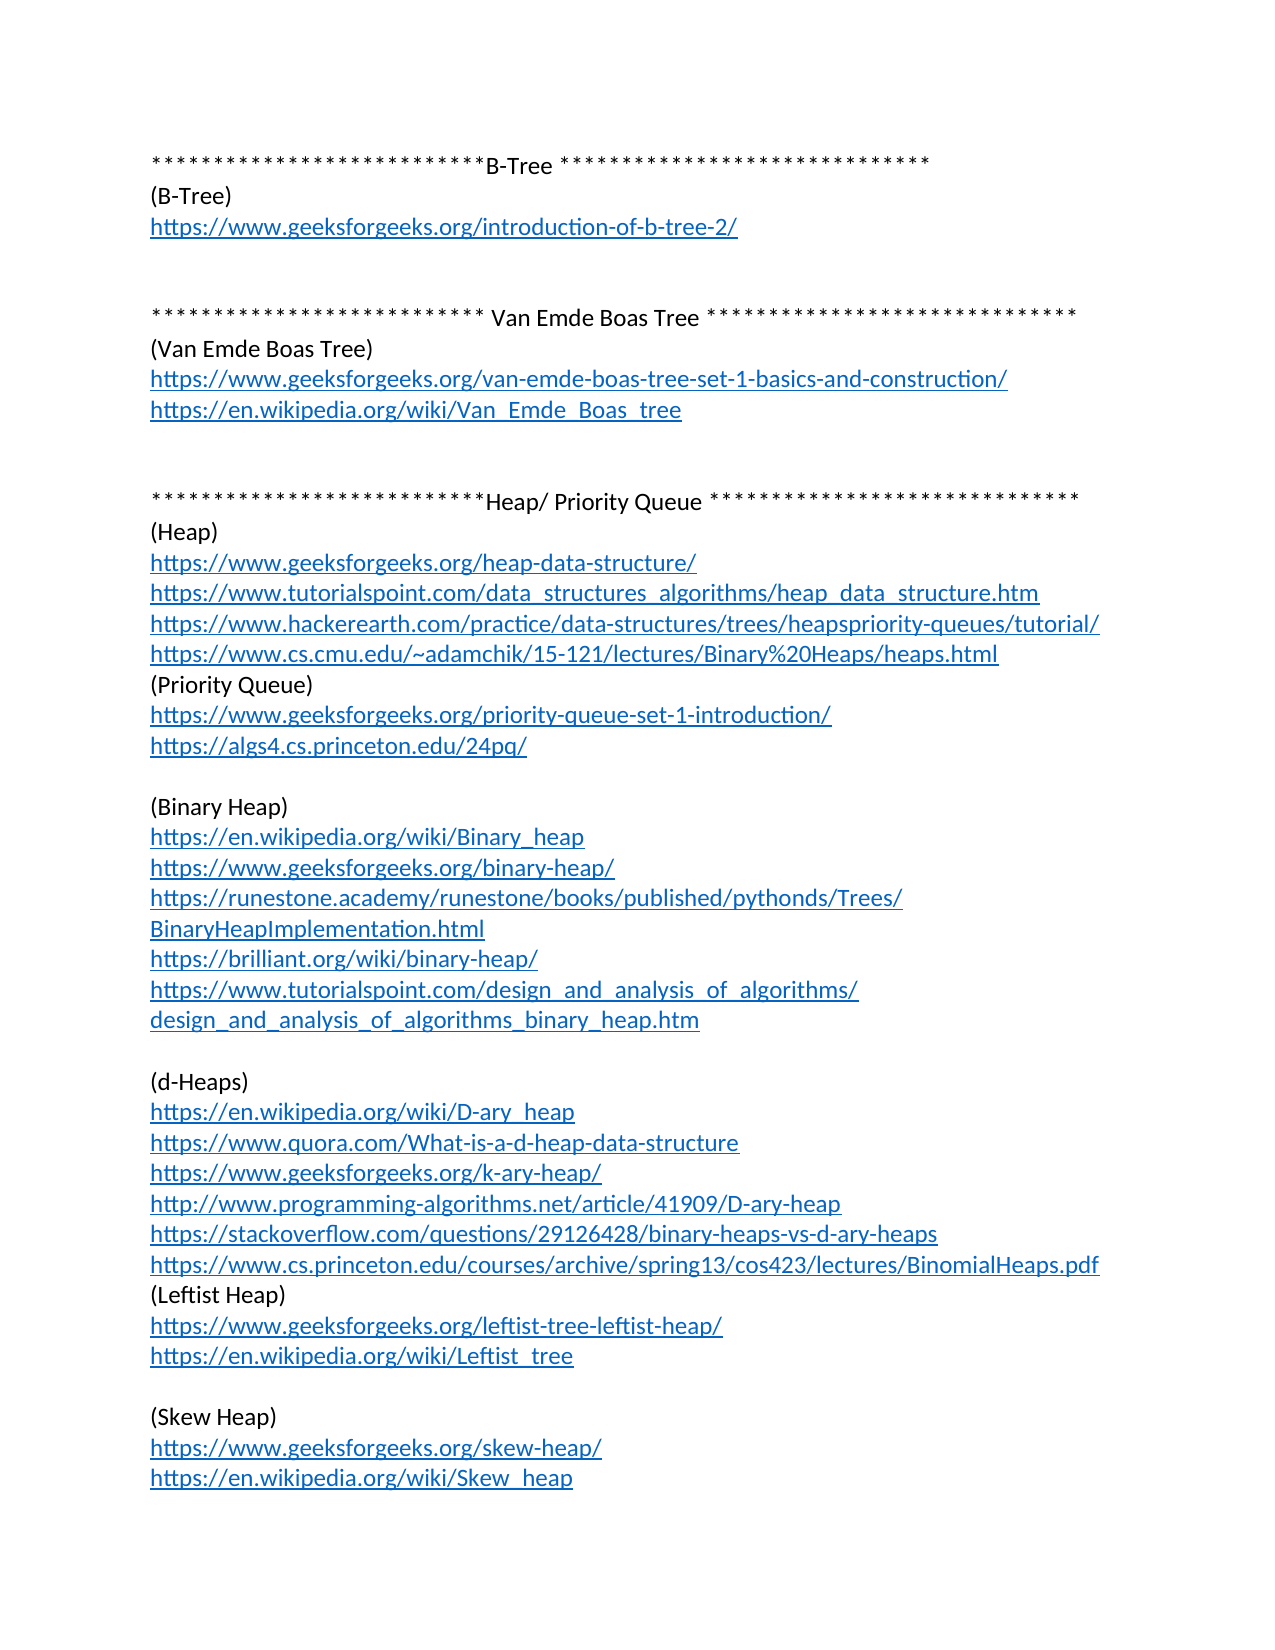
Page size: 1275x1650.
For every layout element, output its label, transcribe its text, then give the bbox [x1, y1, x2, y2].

text https://www.tutorialspoint.com/design_and_analysis_of_algorithms/design_and_analysis_of_algorithms_binary_heap.htm [150, 974, 1125, 1035]
text https://www.cs.cmu.edu/~adamchik/15-121/lectures/Binary%20Heaps/heaps.html [150, 638, 1125, 669]
text https://en.wikipedia.org/wiki/Leftist_tree [150, 1340, 1125, 1371]
text https://en.wikipedia.org/wiki/Skew_heap [150, 1462, 1125, 1493]
text https://www.geeksforgeeks.org/priority-queue-set-1-introduction/ [150, 699, 1125, 730]
text https://en.wikipedia.org/wiki/Binary_heap [150, 821, 1125, 852]
text http://www.programming-algorithms.net/article/41909/D-ary-heap [150, 1188, 1125, 1218]
text https://runestone.academy/runestone/books/published/pythonds/Trees/BinaryHeapImplementation.html [150, 882, 1125, 943]
text (Binary Heap) [150, 791, 1125, 821]
text ***************************B-Tree ****************************** [150, 150, 1125, 181]
text https://www.tutorialspoint.com/data_structures_algorithms/heap_data_structure.htm [150, 577, 1125, 608]
text https://algs4.cs.princeton.edu/24pq/ [150, 730, 1125, 760]
text https://www.geeksforgeeks.org/skew-heap/ [150, 1432, 1125, 1462]
text https://www.cs.princeton.edu/courses/archive/spring13/cos423/lectures/BinomialHeaps.pdf [150, 1249, 1125, 1279]
text (Priority Queue) [150, 669, 1125, 699]
text https://www.geeksforgeeks.org/binary-heap/ [150, 852, 1125, 882]
text (B-Tree) [150, 181, 1125, 211]
text https://www.geeksforgeeks.org/leftist-tree-leftist-heap/ [150, 1310, 1125, 1340]
text https://en.wikipedia.org/wiki/D-ary_heap [150, 1096, 1125, 1127]
text (d-Heaps) [150, 1066, 1125, 1096]
text https://en.wikipedia.org/wiki/Van_Emde_Boas_tree [150, 394, 1125, 425]
text (Heap) [150, 516, 1125, 547]
text (Van Emde Boas Tree) [150, 333, 1125, 364]
text https://www.geeksforgeeks.org/k-ary-heap/ [150, 1157, 1125, 1188]
text https://www.geeksforgeeks.org/heap-data-structure/ [150, 547, 1125, 577]
text *************************** Van Emde Boas Tree ****************************** [150, 303, 1125, 333]
text https://www.quora.com/What-is-a-d-heap-data-structure [150, 1127, 1125, 1157]
text ***************************Heap/ Priority Queue ****************************** [150, 486, 1125, 516]
text https://www.hackerearth.com/practice/data-structures/trees/heapspriority-queues/tutorial/ [150, 608, 1125, 638]
text https://www.geeksforgeeks.org/van-emde-boas-tree-set-1-basics-and-construction/ [150, 364, 1125, 394]
text https://www.geeksforgeeks.org/introduction-of-b-tree-2/ [150, 211, 1125, 242]
text (Leftist Heap) [150, 1279, 1125, 1310]
text https://brilliant.org/wiki/binary-heap/ [150, 943, 1125, 974]
text (Skew Heap) [150, 1401, 1125, 1432]
text https://stackoverflow.com/questions/29126428/binary-heaps-vs-d-ary-heaps [150, 1218, 1125, 1249]
